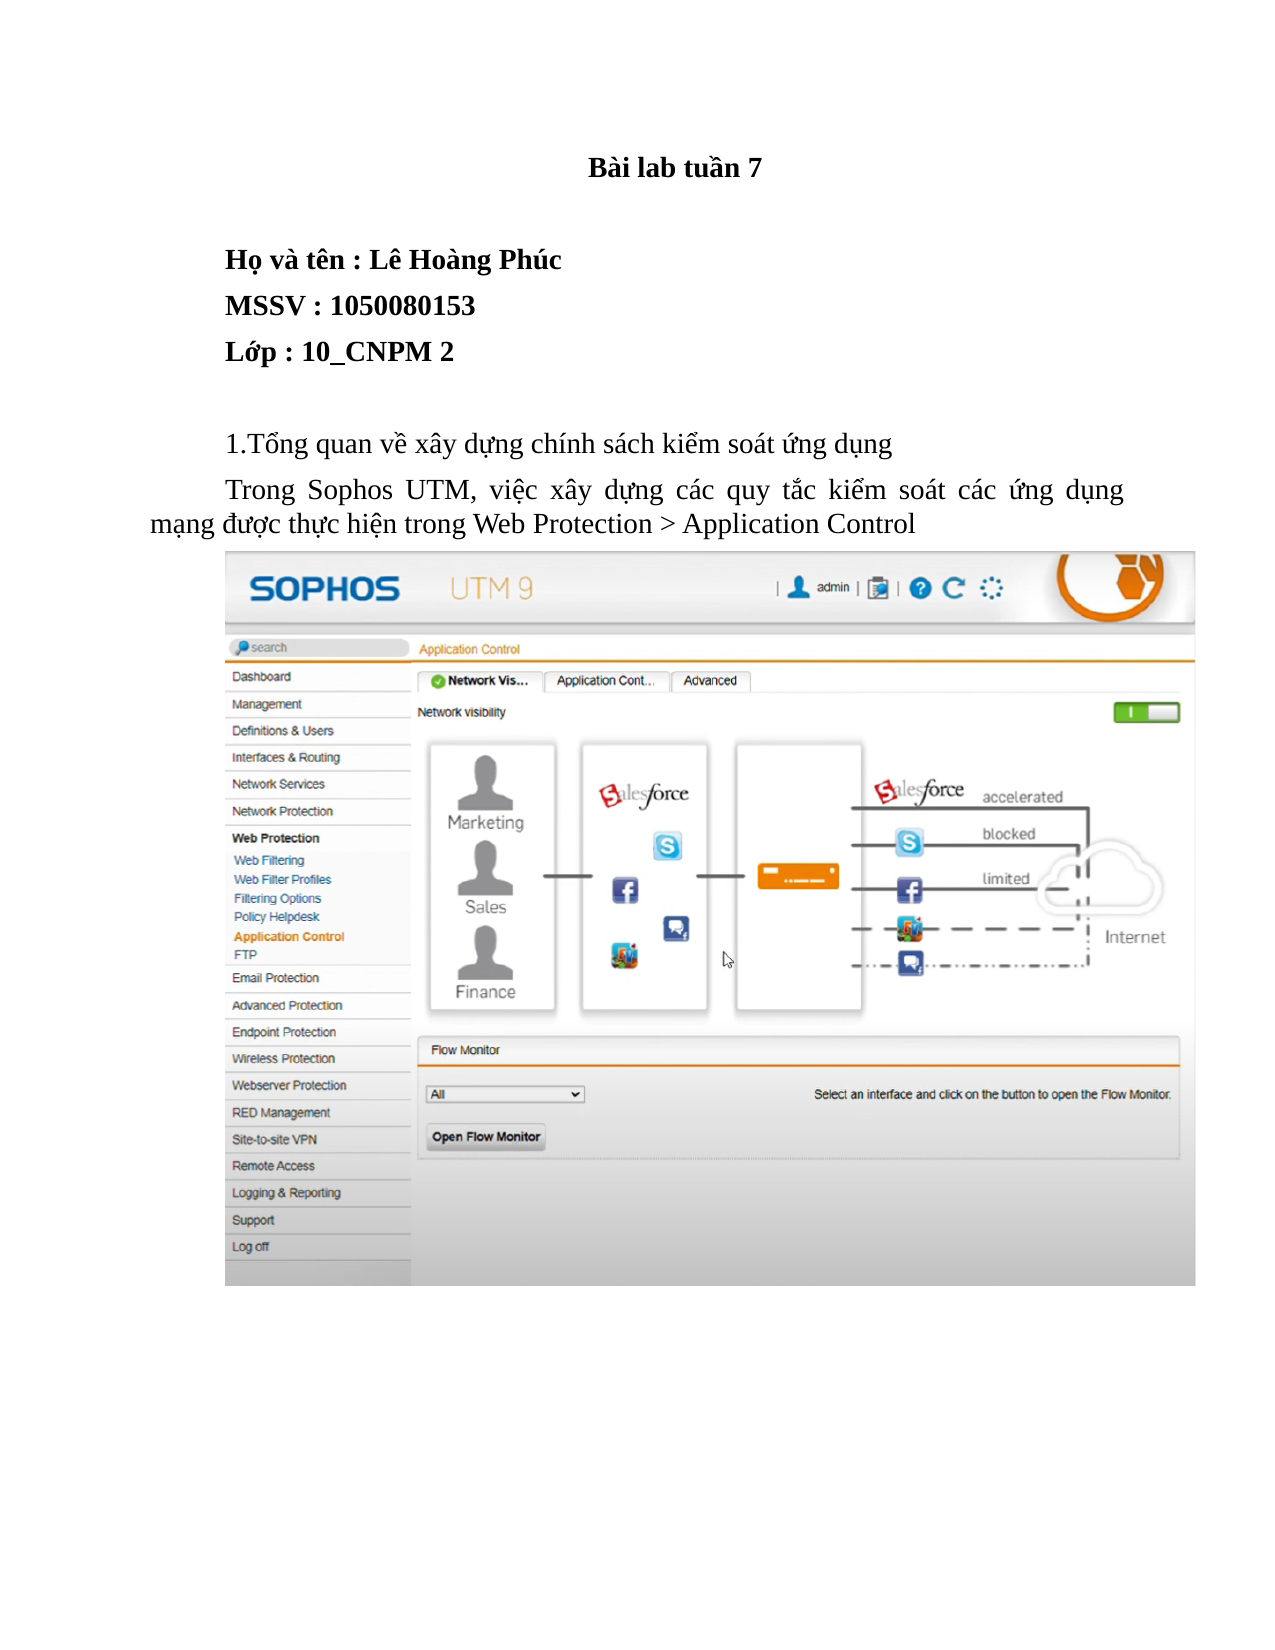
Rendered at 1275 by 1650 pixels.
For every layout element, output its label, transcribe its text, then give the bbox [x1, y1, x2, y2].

text Bài lab tuần 7 [150, 150, 1125, 183]
text Trong Sophos UTM, việc xây dựng các quy tắc kiểm soát các ứng dụng mạng được thực hiện trong Web Protection > Application Control [150, 472, 1125, 539]
text 1.Tổng quan về xây dựng chính sách kiểm soát ứng dụng [150, 426, 1125, 460]
text Lớp : 10_CNPM 2 [150, 334, 1125, 368]
picture [225, 551, 1196, 1286]
text Họ và tên : Lê Hoàng Phúc [150, 242, 1125, 276]
text MSSV : 1050080153 [150, 288, 1125, 322]
